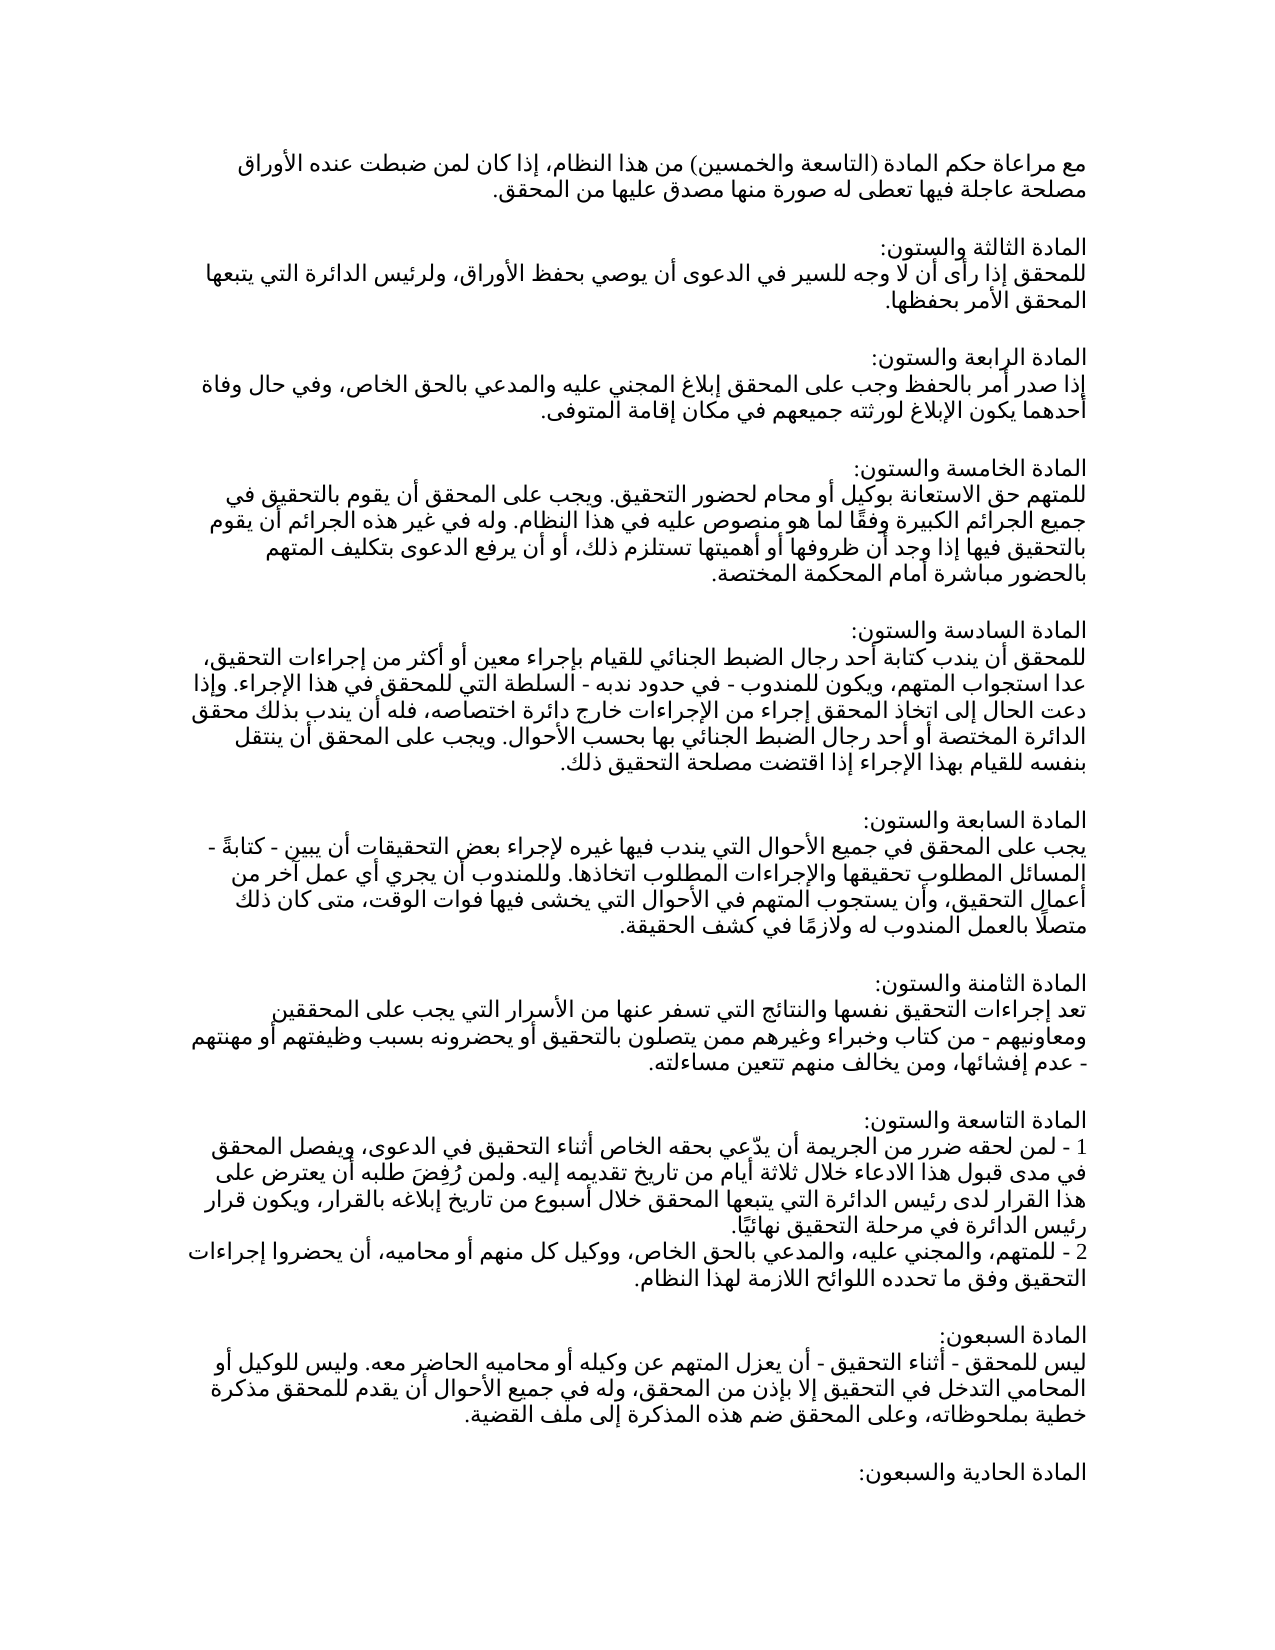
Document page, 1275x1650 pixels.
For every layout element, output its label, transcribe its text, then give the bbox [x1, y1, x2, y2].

text المادة التاسعة والستون: [187, 1107, 1087, 1133]
text للمتهم حق الاستعانة بوكيل أو محام لحضور التحقيق. ويجب على المحقق أن يقوم بالتحقيق في جميع الجرائم الكبيرة وفقًا لما هو منصوص عليه في هذا النظام. وله في غير هذه الجرائم أن يقوم بالتحقيق فيها إذا وجد أن ظروفها أو أهميتها تستلزم ذلك، أو أن يرفع الدعوى بتكليف المتهم بالحضور مباشرة أمام المحكمة المختصة. [187, 481, 1087, 586]
text المادة الرابعة والستون: [187, 344, 1087, 371]
text المادة السادسة والستون: [187, 618, 1087, 644]
text المادة الحادية والسبعون: [187, 1459, 1087, 1485]
text مع مراعاة حكم المادة (التاسعة والخمسين) من هذا النظام، إذا كان لمن ضبطت عنده الأوراق مصلحة عاجلة فيها تعطى له صورة منها مصدق عليها من المحقق. [187, 150, 1087, 203]
text المادة الثامنة والستون: [187, 970, 1087, 996]
text المادة السابعة والستون: [187, 807, 1087, 833]
text المادة الثالثة والستون: [187, 234, 1087, 260]
text للمحقق إذا رأى أن لا وجه للسير في الدعوى أن يوصي بحفظ الأوراق، ولرئيس الدائرة التي يتبعها المحقق الأمر بحفظها. [187, 260, 1087, 313]
text تعد إجراءات التحقيق نفسها والنتائج التي تسفر عنها من الأسرار التي يجب على المحققين ومعاونيهم - من كتاب وخبراء وغيرهم ممن يتصلون بالتحقيق أو يحضرونه بسبب وظيفتهم أو مهنتهم - عدم إفشائها، ومن يخالف منهم تتعين مساءلته. [187, 996, 1087, 1075]
text ليس للمحقق - أثناء التحقيق - أن يعزل المتهم عن وكيله أو محاميه الحاضر معه. وليس للوكيل أو المحامي التدخل في التحقيق إلا بإذن من المحقق، وله في جميع الأحوال أن يقدم للمحقق مذكرة خطية بملحوظاته، وعلى المحقق ضم هذه المذكرة إلى ملف القضية. [187, 1349, 1087, 1428]
text يجب على المحقق في جميع الأحوال التي يندب فيها غيره لإجراء بعض التحقيقات أن يبين - كتابةً - المسائل المطلوب تحقيقها والإجراءات المطلوب اتخاذها. وللمندوب أن يجري أي عمل آخر من أعمال التحقيق، وأن يستجوب المتهم في الأحوال التي يخشى فيها فوات الوقت، متى كان ذلك متصلًا بالعمل المندوب له ولازمًا في كشف الحقيقة. [187, 833, 1087, 939]
text إذا صدر أمر بالحفظ وجب على المحقق إبلاغ المجني عليه والمدعي بالحق الخاص، وفي حال وفاة أحدهما يكون الإبلاغ لورثته جميعهم في مكان إقامة المتوفى. [187, 371, 1087, 423]
text للمحقق أن يندب كتابة أحد رجال الضبط الجنائي للقيام بإجراء معين أو أكثر من إجراءات التحقيق، عدا استجواب المتهم، ويكون للمندوب - في حدود ندبه - السلطة التي للمحقق في هذا الإجراء. وإذا دعت الحال إلى اتخاذ المحقق إجراء من الإجراءات خارج دائرة اختصاصه، فله أن يندب بذلك محقق الدائرة المختصة أو أحد رجال الضبط الجنائي بها بحسب الأحوال. ويجب على المحقق أن ينتقل بنفسه للقيام بهذا الإجراء إذا اقتضت مصلحة التحقيق ذلك. [187, 644, 1087, 776]
text 2 - للمتهم، والمجني عليه، والمدعي بالحق الخاص، ووكيل كل منهم أو محاميه، أن يحضروا إجراءات التحقيق وفق ما تحدده اللوائح اللازمة لهذا النظام. [187, 1238, 1087, 1291]
text المادة السبعون: [187, 1322, 1087, 1349]
text 1 - لمن لحقه ضرر من الجريمة أن يدّعي بحقه الخاص أثناء التحقيق في الدعوى، ويفصل المحقق في مدى قبول هذا الادعاء خلال ثلاثة أيام من تاريخ تقديمه إليه. ولمن رُفِضَ طلبه أن يعترض على هذا القرار لدى رئيس الدائرة التي يتبعها المحقق خلال أسبوع من تاريخ إبلاغه بالقرار، ويكون قرار رئيس الدائرة في مرحلة التحقيق نهائيًا. [187, 1133, 1087, 1238]
text المادة الخامسة والستون: [187, 454, 1087, 481]
